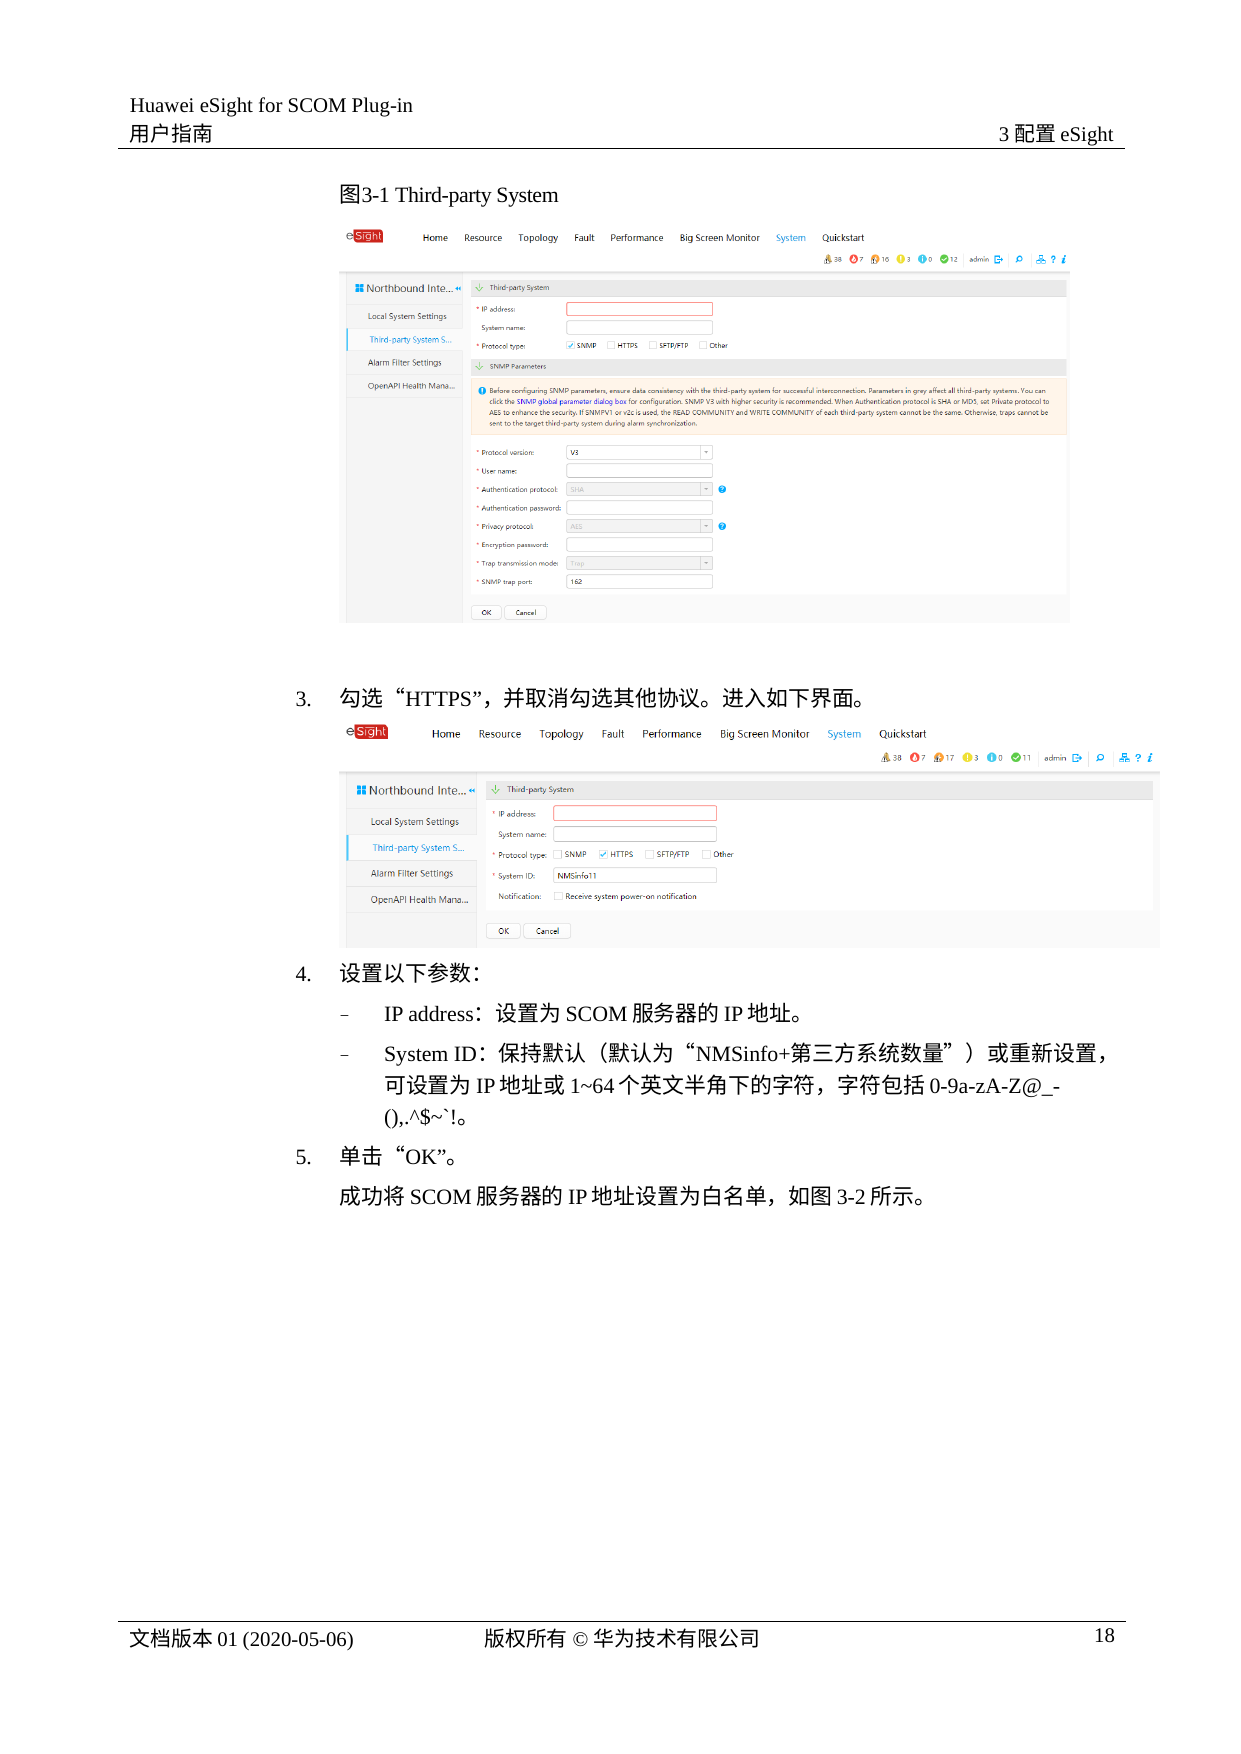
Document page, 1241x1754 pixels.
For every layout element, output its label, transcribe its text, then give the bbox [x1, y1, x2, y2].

list 设置以下参数： [295, 956, 1122, 988]
list 单击“OK”。 [295, 1139, 1122, 1171]
picture [339, 720, 1160, 948]
list 成功将SCOM服务器的IP地址设置为白名单，如图3-2所示。 [339, 1179, 1122, 1211]
list System ID：保持默认（默认为“NMSinfo+第三方系统数量”）或重新设置，可设置为IP地址或1~64个英文半角下的字符，字符包括0-9a-zA-Z@_-(),.^$~`!。 [339, 1036, 1122, 1131]
list 勾选“HTTPS”，并取消勾选其他协议。进入如下界面。 [295, 681, 1122, 713]
picture [339, 225, 1070, 623]
list IP address：设置为SCOM服务器的IP地址。 [339, 996, 1122, 1028]
text Third-party System [339, 177, 1122, 209]
